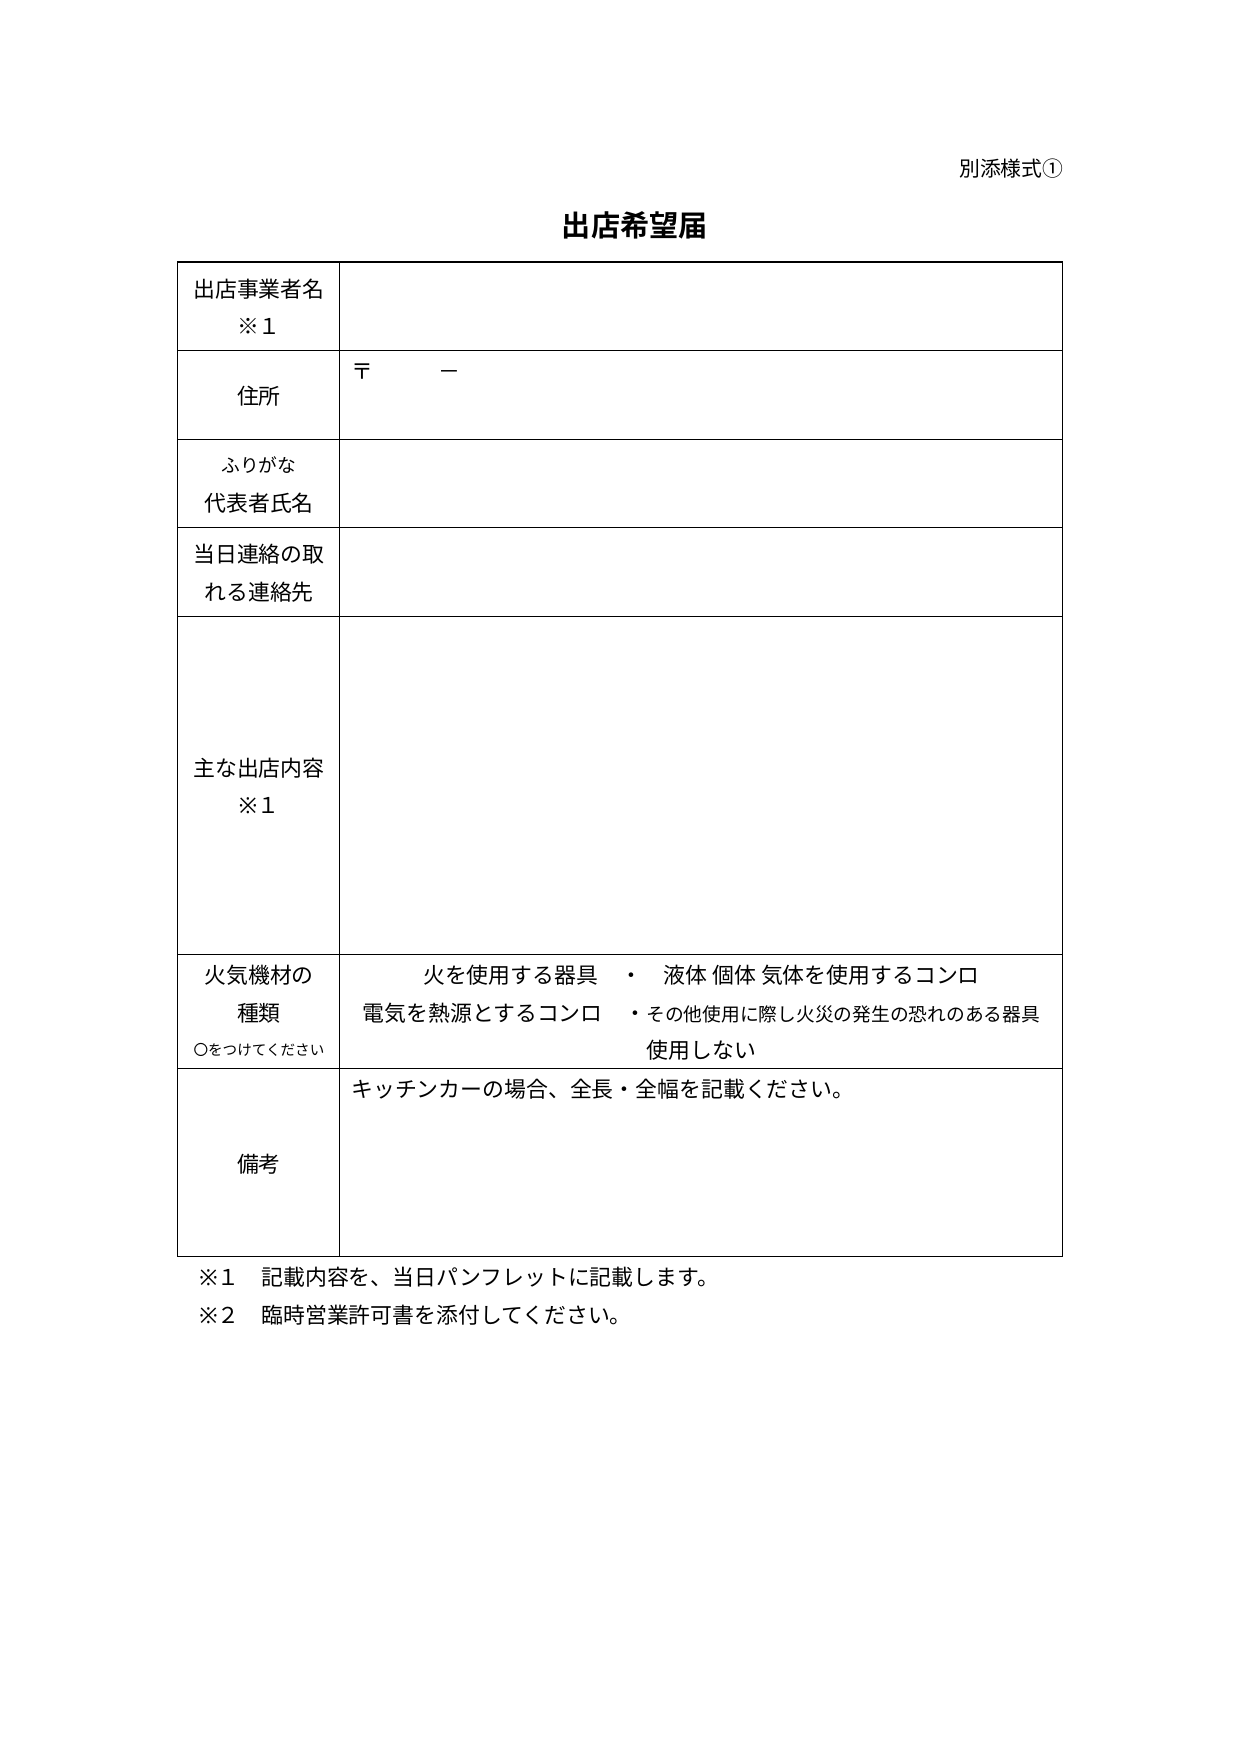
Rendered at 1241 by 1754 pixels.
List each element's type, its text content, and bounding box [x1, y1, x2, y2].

table_cell 備考 [178, 1069, 339, 1256]
table_cell [340, 440, 1062, 527]
text ※１ 記載内容を、当日パンフレットに記載します。 [177, 1257, 1063, 1295]
text 別添様式① [177, 149, 1063, 186]
table_cell 主な出店内容 ※１ [178, 617, 339, 954]
text ※２ 臨時営業許可書を添付してください。 [177, 1295, 1063, 1332]
text 出店希望届 [177, 186, 1063, 261]
table_header 出店事業者名※１ [178, 263, 339, 350]
table_cell キッチンカーの場合、全長・全幅を記載ください。 [340, 1069, 1062, 1256]
table_cell [340, 617, 1062, 954]
table_cell 当日連絡の取れる連絡先 [178, 528, 339, 616]
table_header [340, 263, 1062, 350]
table_cell 住所 [178, 351, 339, 438]
table_cell [340, 528, 1062, 616]
table_cell 〒 － [340, 351, 1062, 438]
table_cell 火気機材の 種類 〇をつけてください [178, 955, 339, 1068]
table_cell ふりがな 代表者氏名 [178, 440, 339, 527]
table_cell 火を使用する器具 ・ 液体 個体 気体を使用するコンロ 電気を熱源とするコンロ ・その他使用に際し火災の発生の恐れのある器具 使用しない [340, 955, 1062, 1068]
